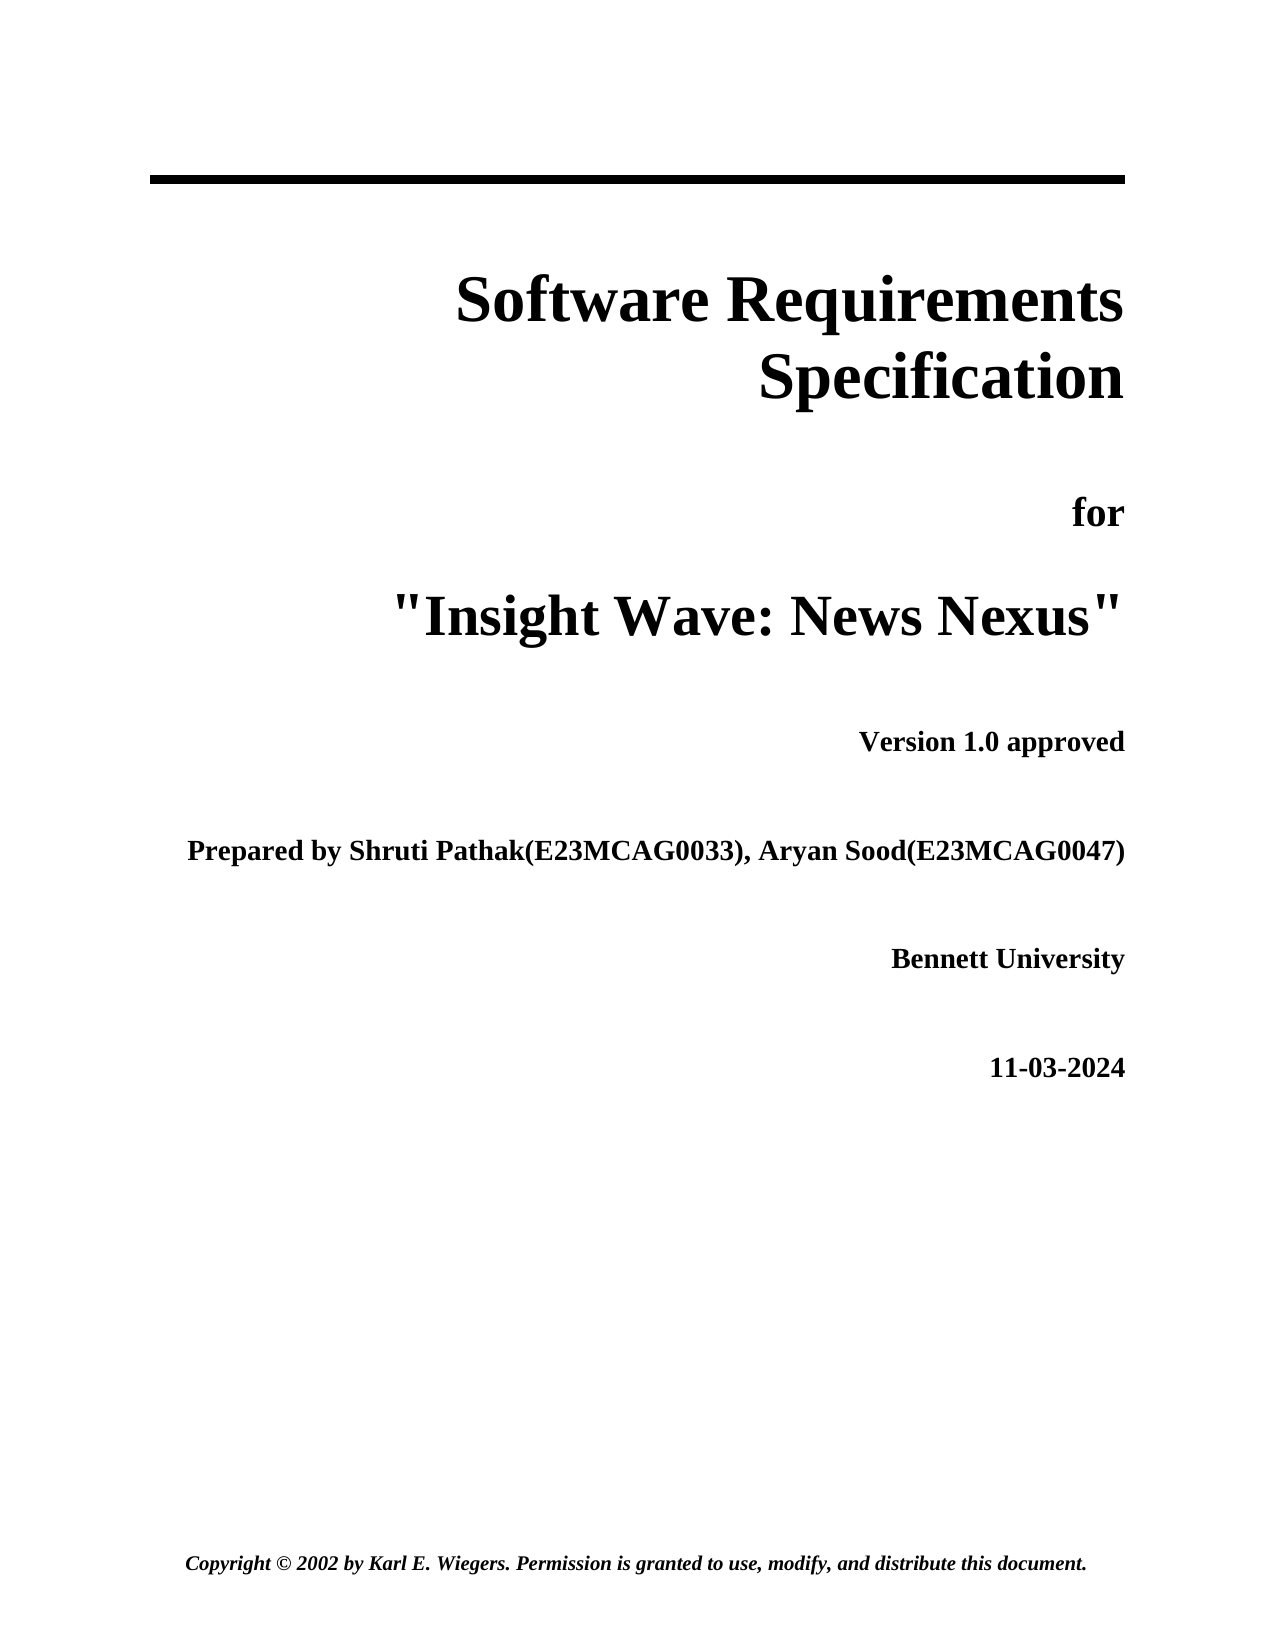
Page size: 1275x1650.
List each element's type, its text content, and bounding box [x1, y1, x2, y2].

text Prepared by Shruti Pathak(E23MCAG0033), Aryan Sood(E23MCAG0047) [150, 833, 1125, 866]
text "Insight Wave: News Nexus" [150, 577, 1125, 649]
text Bennett University [150, 941, 1125, 975]
title for [150, 488, 1125, 536]
text Version 1.0 approved [150, 724, 1125, 758]
title Software Requirements Specification [150, 259, 1125, 413]
text 11-03-2024 [150, 1050, 1125, 1083]
